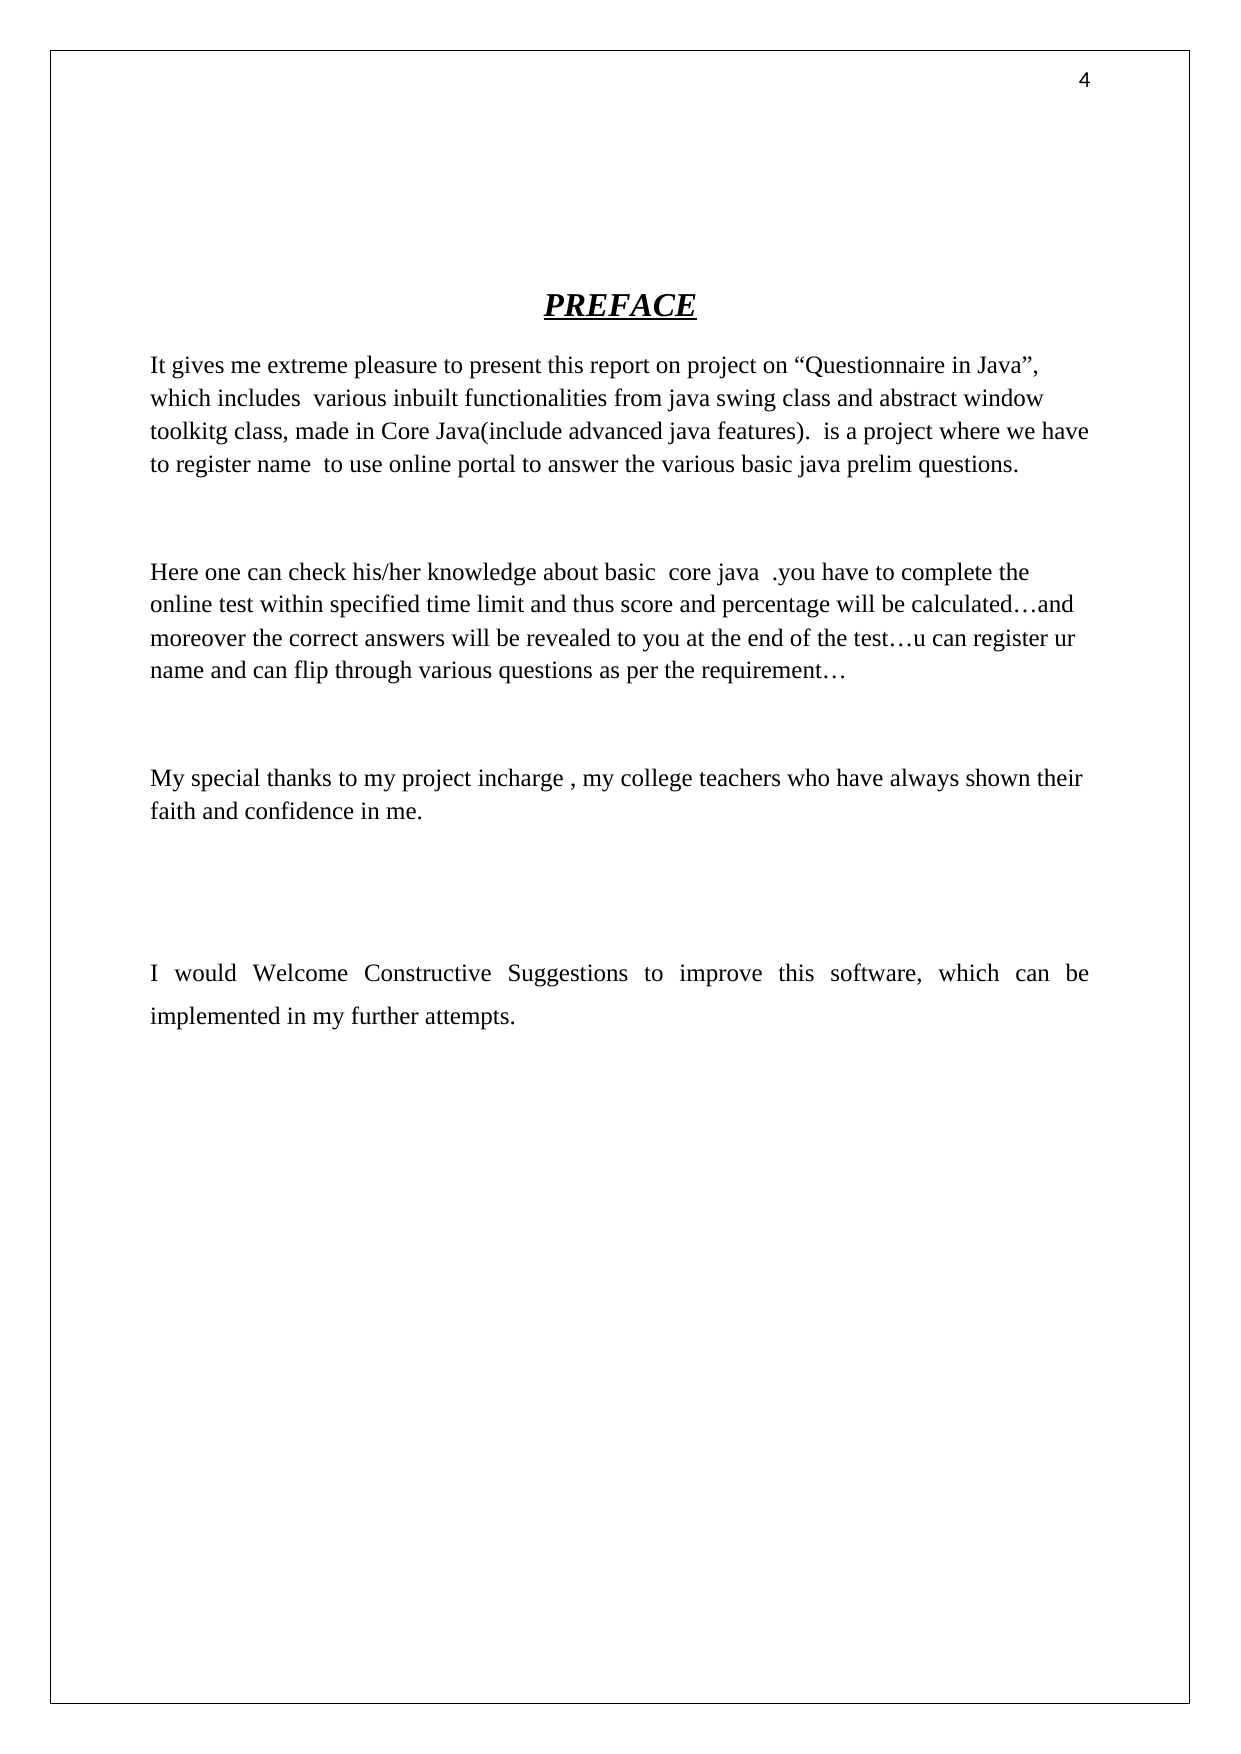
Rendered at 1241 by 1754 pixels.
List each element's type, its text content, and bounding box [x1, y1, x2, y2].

text My special thanks to my project incharge , my college teachers who have always shown their faith and confidence in me. [150, 763, 1090, 825]
text I would Welcome Constructive Suggestions to improve this software, which can be implemented in my further attempts. [150, 958, 1090, 1030]
text PREFACE [150, 285, 1090, 323]
text Here one can check his/her knowledge about basic core java .you have to complete the online test within specified time limit and thus score and percentage will be calculated…and moreover the correct answers will be revealed to you at the end of the test…u can register ur name and can flip through various questions as per the requirement… [150, 557, 1090, 684]
text It gives me extreme pleasure to present this report on project on “Questionnaire in Java”, which includes various inbuilt functionalities from java swing class and abstract window toolkitg class, made in Core Java(include advanced java features). is a project where we have to register name to use online portal to answer the various basic java prelim questions. [150, 350, 1090, 478]
